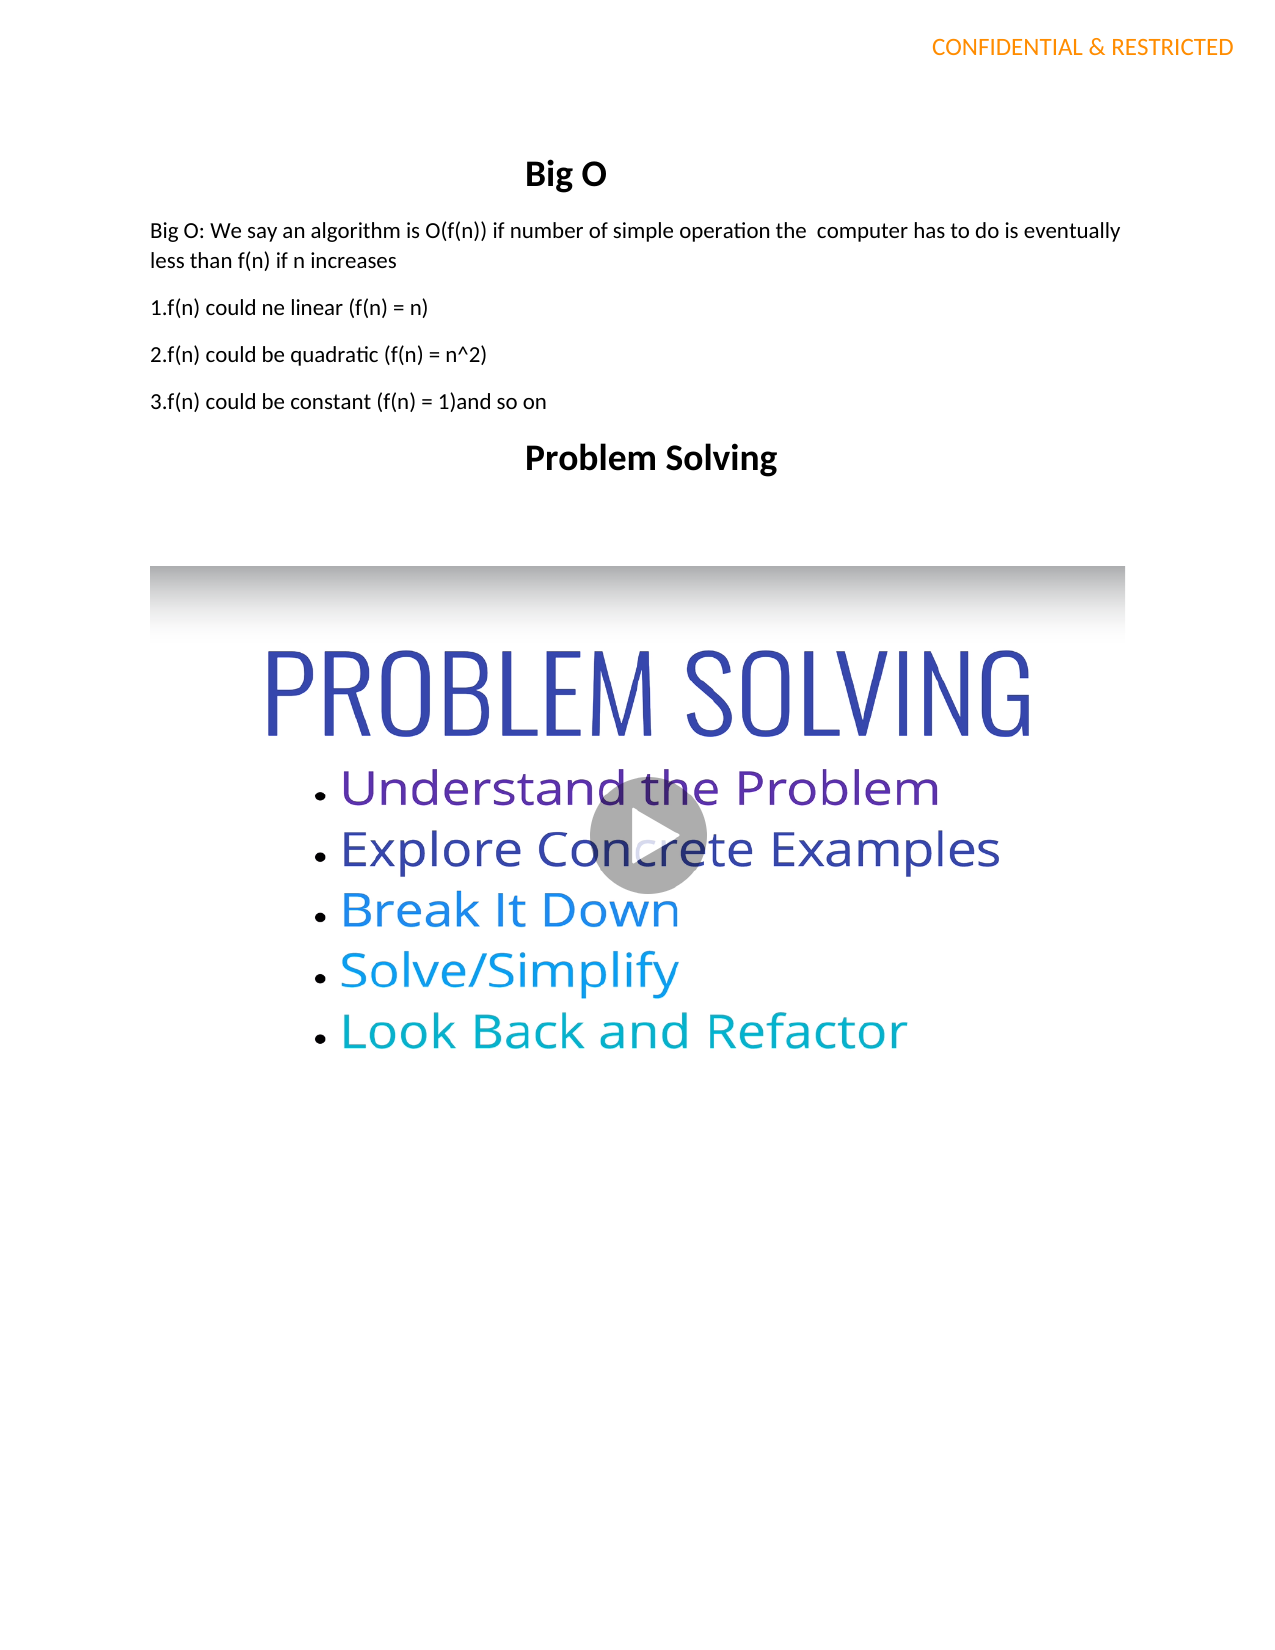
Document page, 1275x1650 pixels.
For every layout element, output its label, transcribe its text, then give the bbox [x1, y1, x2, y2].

picture [150, 566, 1125, 1099]
text Big O: We say an algorithm is O(f(n)) if number of simple operation the computer has to do is eventually less than f(n) if n increases [150, 216, 1125, 274]
text 2.f(n) could be quadratic (f(n) = n^2) [150, 340, 1125, 368]
text Big O [150, 150, 1125, 196]
text 1.f(n) could ne linear (f(n) = n) [150, 293, 1125, 321]
text Problem Solving [450, 434, 1125, 480]
text 3.f(n) could be constant (f(n) = 1)and so on [150, 387, 1125, 415]
